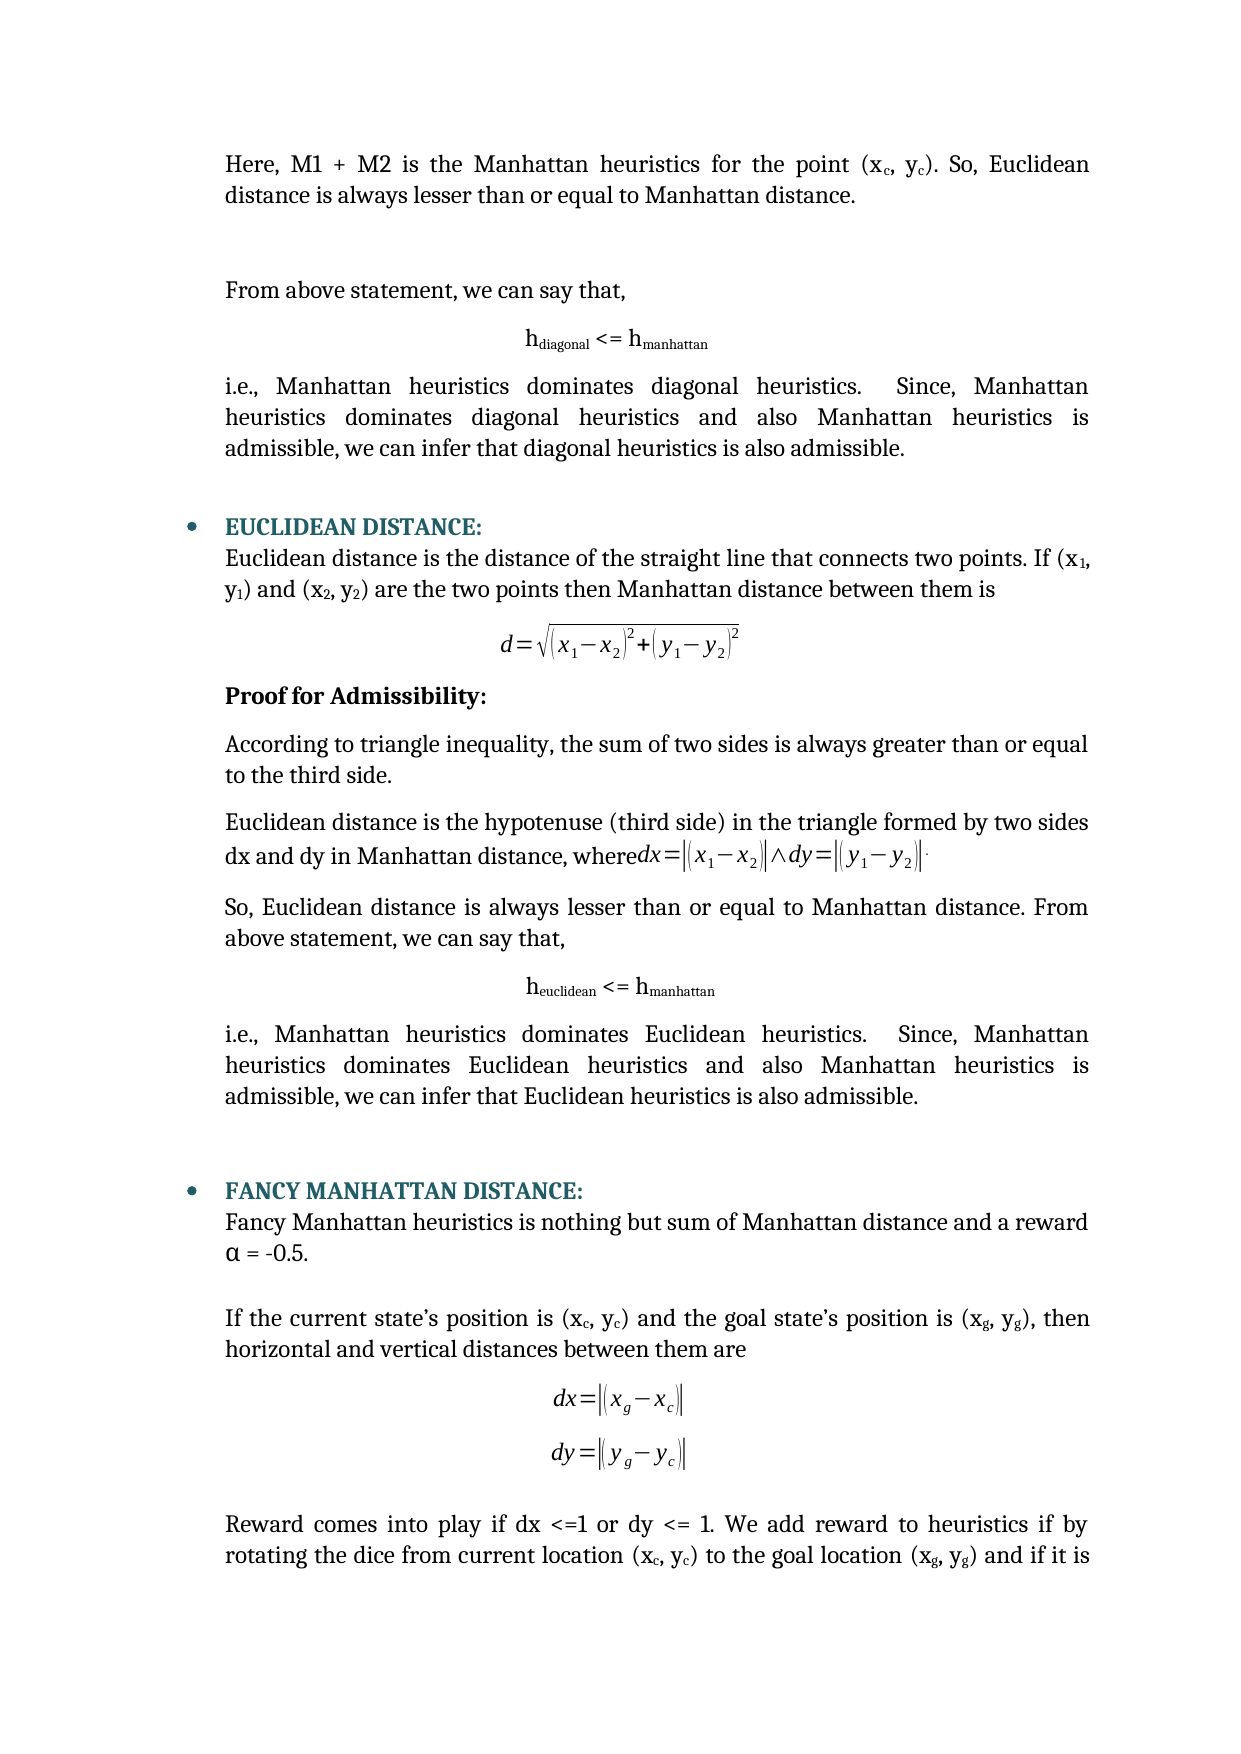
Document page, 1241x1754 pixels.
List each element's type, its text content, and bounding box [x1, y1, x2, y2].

list FANCY MANHATTAN DISTANCE: [187, 1177, 1090, 1206]
text Euclidean distance is the hypotenuse (third side) in the triangle formed by two sides dx and dy in Manhattan distance, where. [225, 808, 1090, 874]
text hdiagonal <= hmanhattan [450, 324, 1090, 353]
text According to triangle inequality, the sum of two sides is always greater than or equal to the third side. [225, 729, 1090, 789]
list Euclidean distance is the distance of the straight line that connects two points. If (x1, y1) and (x2, y2) are the two points then Manhattan distance between them is [225, 544, 1090, 603]
list EUCLIDEAN DISTANCE: [187, 513, 1090, 541]
text Proof for Admissibility: [150, 682, 1090, 711]
list If the current state’s position is (xc, yc) and the goal state’s position is (xg, yg), then horizontal and vertical distances between them are [225, 1304, 1090, 1364]
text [225, 1509, 1090, 1569]
list Fancy Manhattan heuristics is nothing but sum of Manhattan distance and a reward α = -0.5. [225, 1208, 1090, 1268]
text heuclidean <= hmanhattan [150, 972, 1090, 1001]
text i.e., Manhattan heuristics dominates Euclidean heuristics. Since, Manhattan heuristics dominates Euclidean heuristics and also Manhattan heuristics is admissible, we can infer that Euclidean heuristics is also admissible. [225, 1019, 1090, 1110]
text Here, M1 + M2 is the Manhattan heuristics for the point (xc, yc). So, Euclidean distance is always lesser than or equal to Manhattan distance. [225, 150, 1090, 210]
text From above statement, we can say that, [150, 276, 1090, 305]
text So, Euclidean distance is always lesser than or equal to Manhattan distance. From above statement, we can say that, [225, 893, 1090, 953]
text i.e., Manhattan heuristics dominates diagonal heuristics. Since, Manhattan heuristics dominates diagonal heuristics and also Manhattan heuristics is admissible, we can infer that diagonal heuristics is also admissible. [225, 372, 1090, 463]
